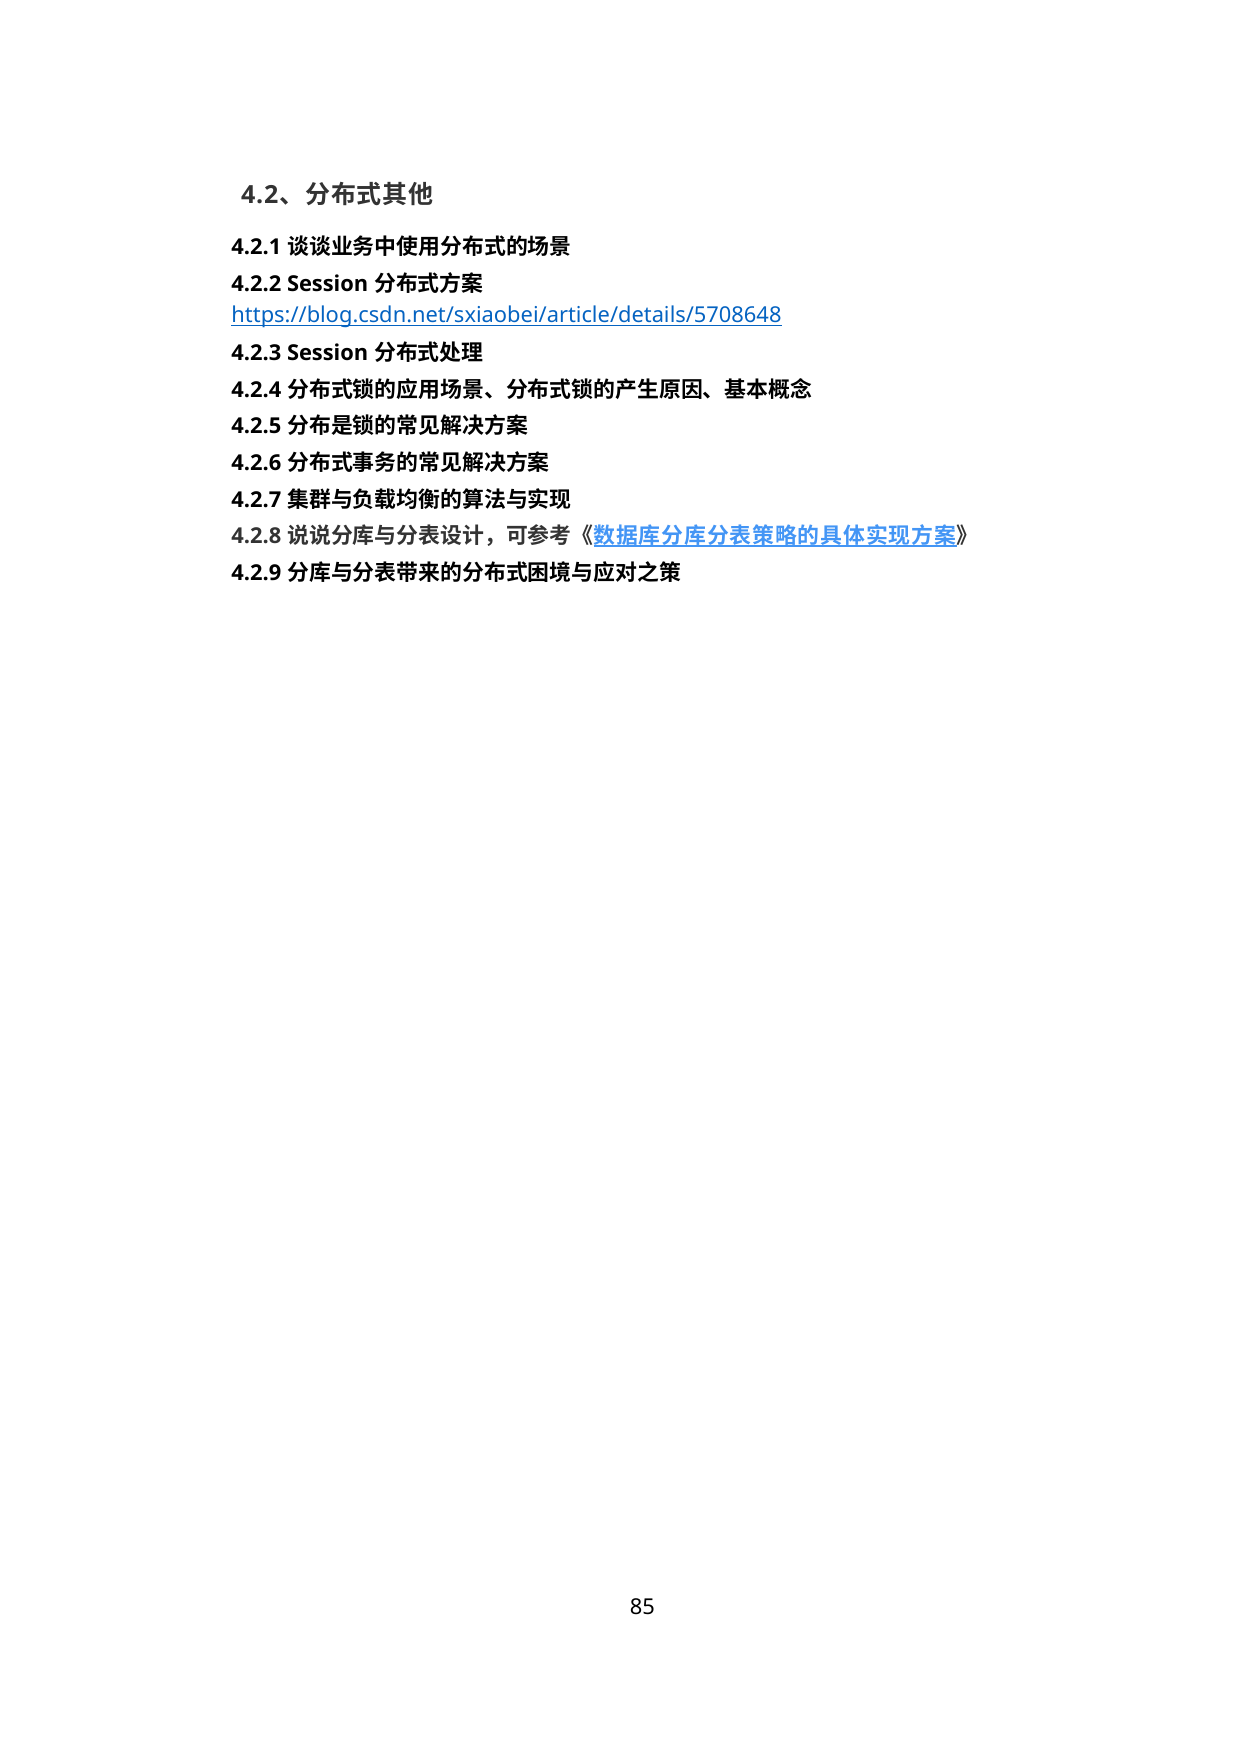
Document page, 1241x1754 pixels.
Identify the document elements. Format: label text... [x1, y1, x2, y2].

subtitle 4.2.2 Session 分布式方案 [187, 266, 1053, 298]
subtitle 4.2、分布式其他 [187, 160, 1053, 225]
subtitle 4.2.5 分布是锁的常见解决方案 [187, 408, 1053, 441]
subtitle 4.2.9 分库与分表带来的分布式困境与应对之策 [187, 555, 1053, 587]
subtitle 4.2.1 谈谈业务中使用分布式的场景 [187, 229, 1053, 261]
subtitle 4.2.8 说说分库与分表设计，可参考《数据库分库分表策略的具体实现方案》 [187, 518, 1053, 551]
subtitle 4.2.7 集群与负载均衡的算法与实现 [187, 481, 1053, 514]
text https://blog.csdn.net/sxiaobei/article/details/5708648 [187, 298, 1053, 331]
subtitle 4.2.4 分布式锁的应用场景、分布式锁的产生原因、基本概念 [187, 371, 1053, 404]
subtitle 4.2.3 Session 分布式处理 [187, 335, 1053, 367]
subtitle 4.2.6 分布式事务的常见解决方案 [187, 445, 1053, 477]
